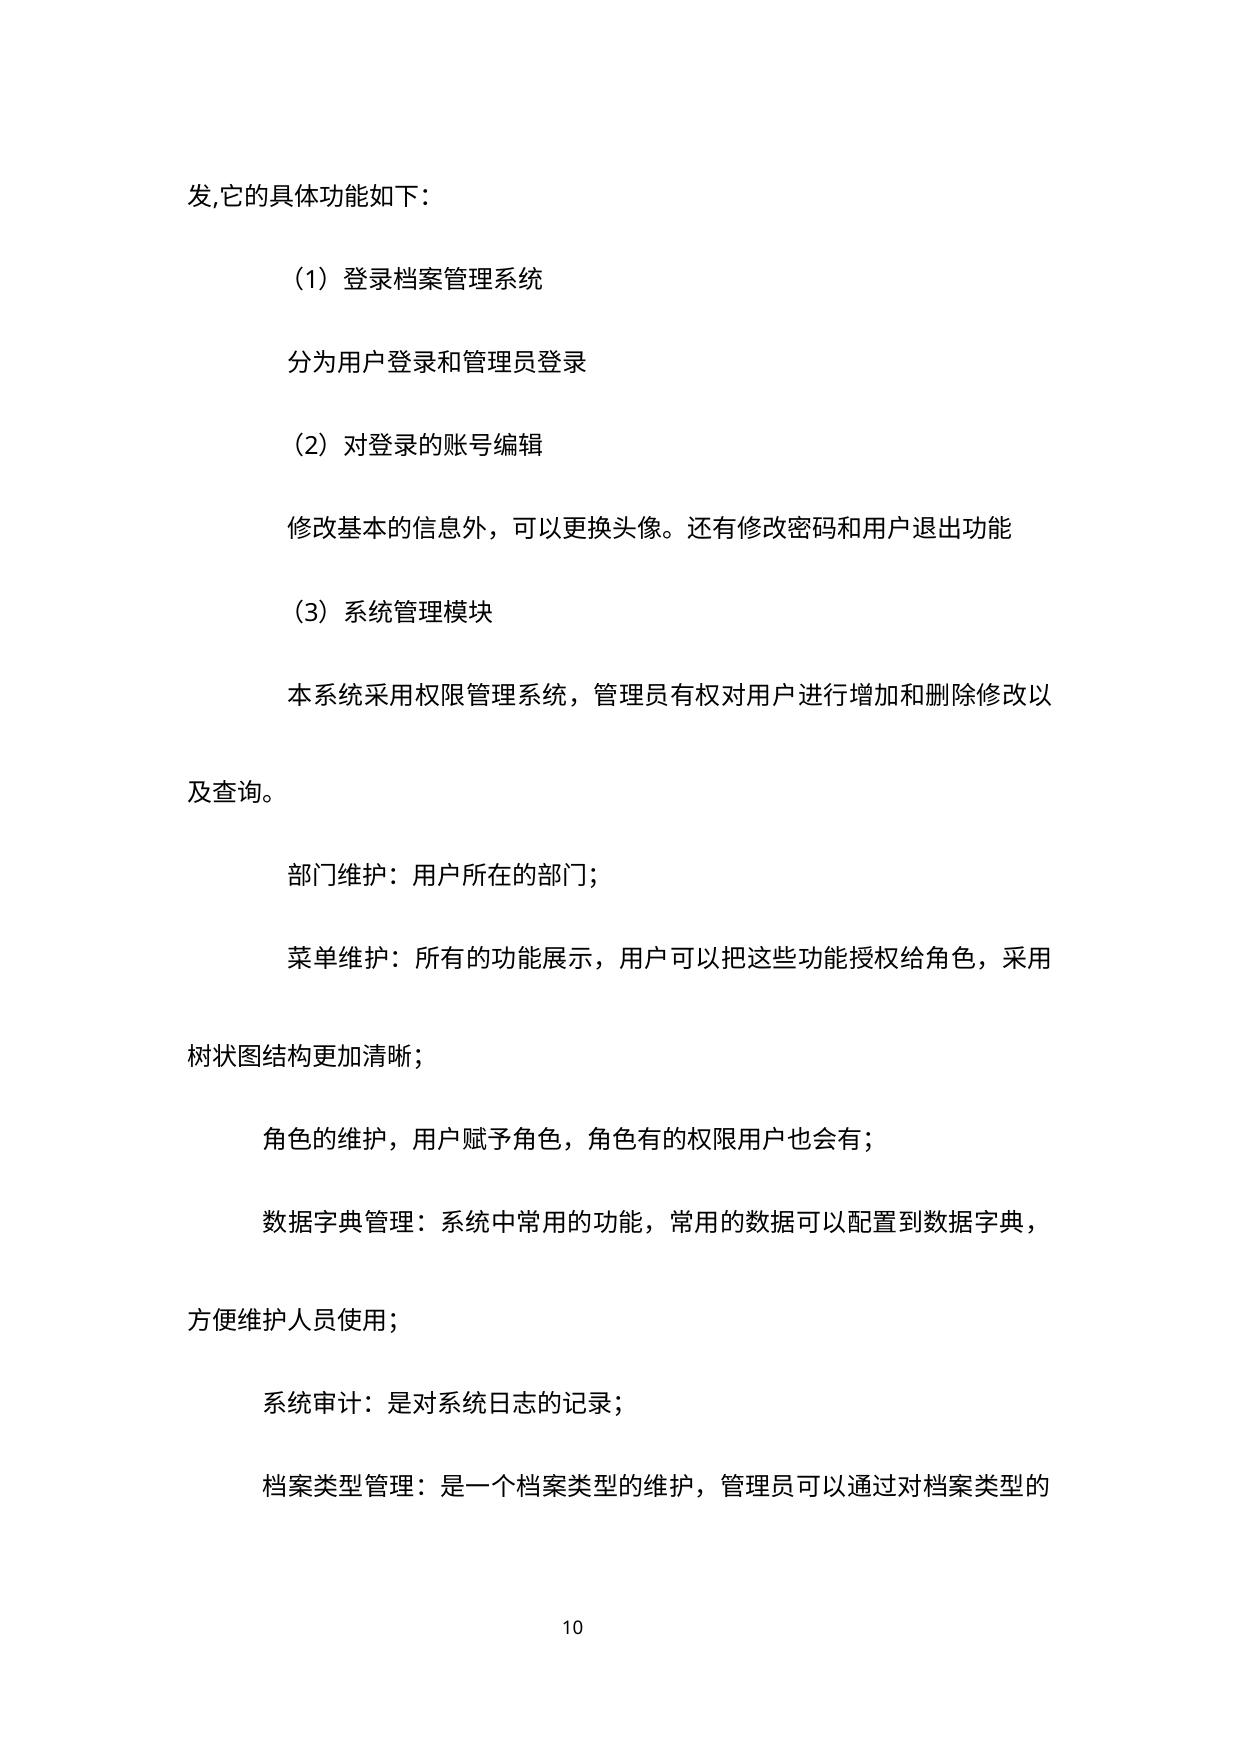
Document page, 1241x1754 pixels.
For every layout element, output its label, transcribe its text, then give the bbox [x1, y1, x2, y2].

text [187, 162, 1053, 227]
text 菜单维护：所有的功能展示，用户可以把这些功能授权给角色，采用树状图结构更加清晰； [187, 924, 1053, 1087]
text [187, 1452, 1053, 1517]
text 部门维护：用户所在的部门； [187, 841, 1053, 906]
text （2）对登录的账号编辑 [187, 411, 1053, 476]
text 修改基本的信息外，可以更换头像。还有修改密码和用户退出功能 [187, 494, 1053, 559]
text （3）系统管理模块 [187, 578, 1053, 643]
text 角色的维护，用户赋予角色，角色有的权限用户也会有； [187, 1105, 1053, 1170]
text 数据字典管理：系统中常用的功能，常用的数据可以配置到数据字典，方便维护人员使用； [187, 1188, 1053, 1351]
text （1）登录档案管理系统 [187, 245, 1053, 310]
text 系统审计：是对系统日志的记录； [187, 1369, 1053, 1434]
text 分为用户登录和管理员登录 [187, 328, 1053, 393]
text 本系统采用权限管理系统，管理员有权对用户进行增加和删除修改以及查询。 [187, 661, 1053, 823]
